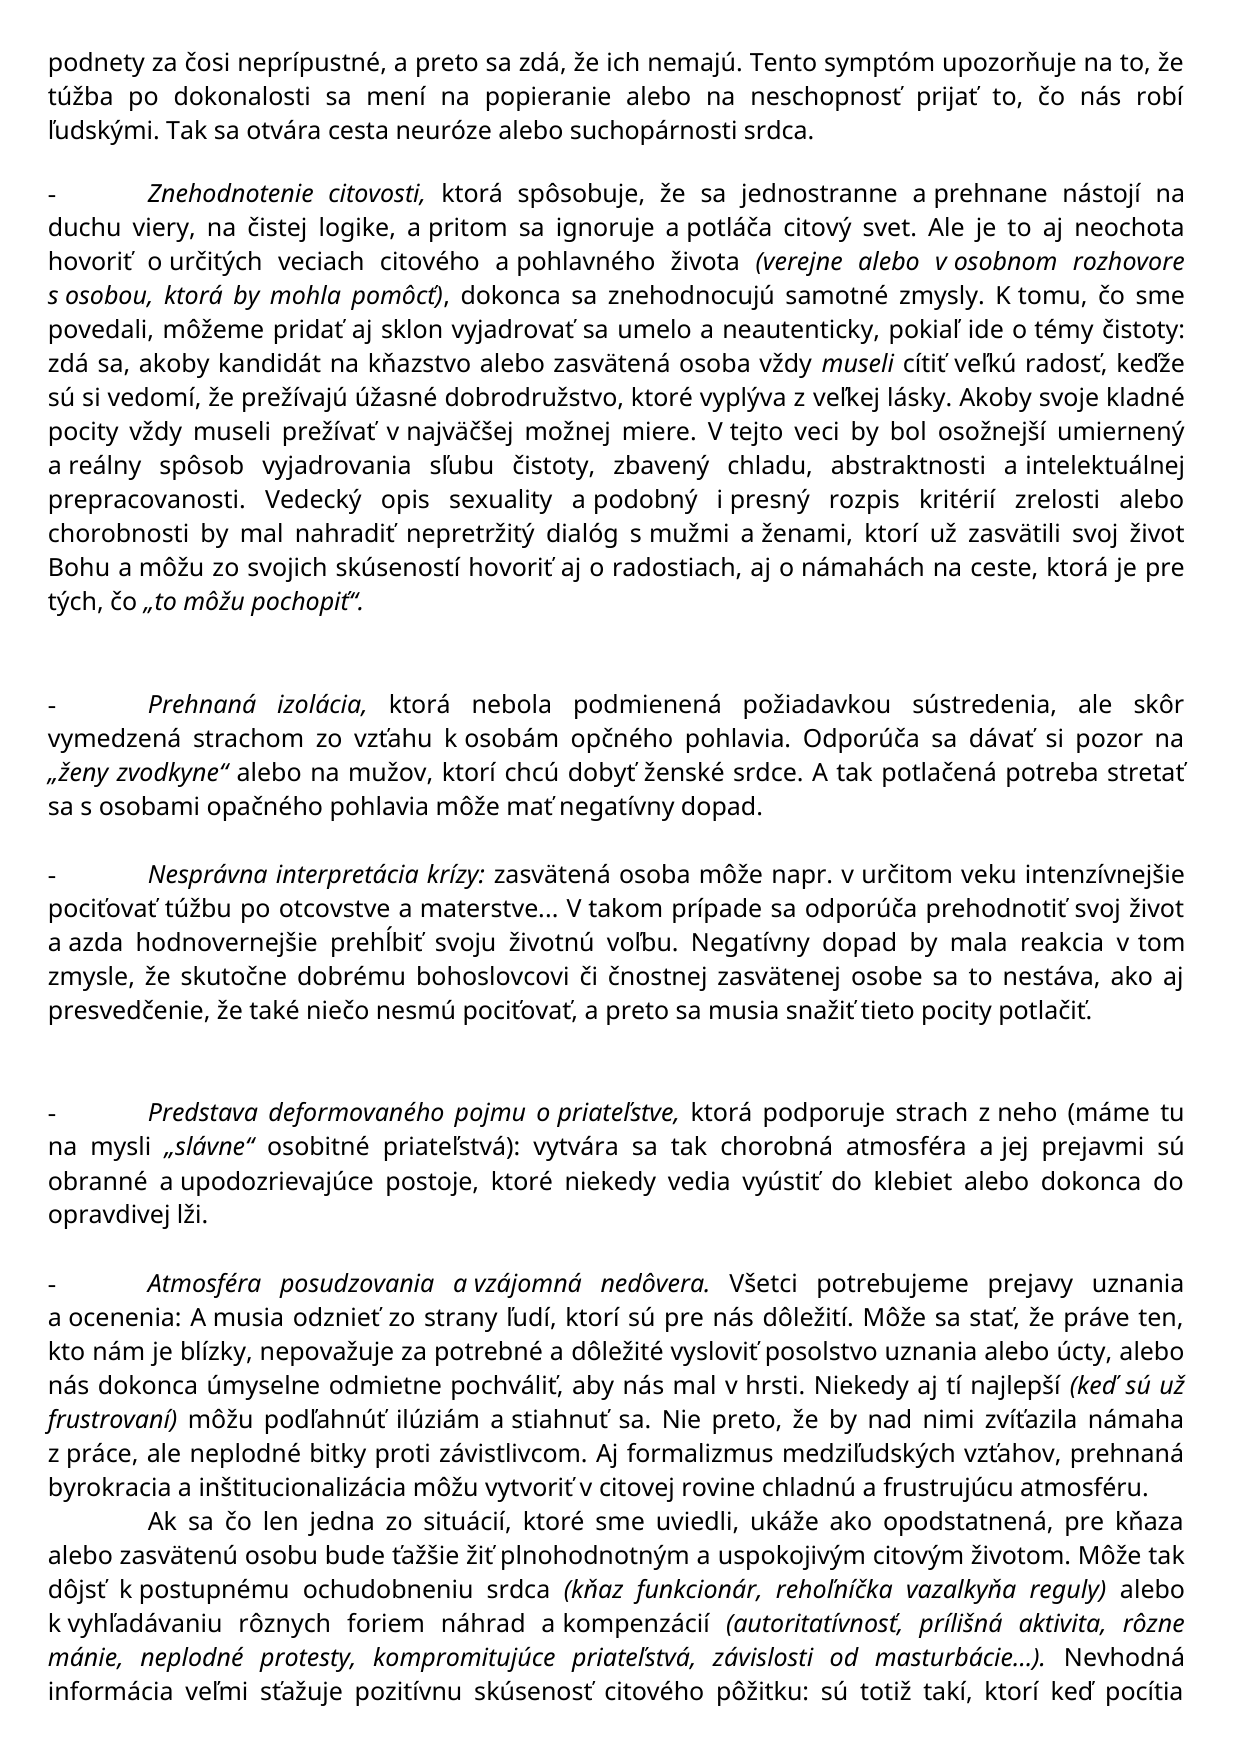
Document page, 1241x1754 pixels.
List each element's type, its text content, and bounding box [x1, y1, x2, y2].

list Znehodnotenie citovosti, ktorá spôsobuje, že sa jednostranne a prehnane nástojí na duchu viery, na čistej logike, a pritom sa ignoruje a potláča citový svet. Ale je to aj neochota hovoriť o určitých veciach citového a pohlavného života (verejne alebo v osobnom rozhovore s osobou, ktorá by mohla pomôcť), dokonca sa znehodnocujú samotné zmysly. K tomu, čo sme povedali, môžeme pridať aj sklon vyjadrovať sa umelo a neautenticky, pokiaľ ide o témy čistoty: zdá sa, akoby kandidát na kňazstvo alebo zasvätená osoba vždy museli cítiť veľkú radosť, keďže sú si vedomí, že prežívajú úžasné dobrodružstvo, ktoré vyplýva z veľkej lásky. Akoby svoje kladné pocity vždy museli prežívať v najväčšej možnej miere. V tejto veci by bol osožnejší umiernený a reálny spôsob vyjadrovania sľubu čistoty, zbavený chladu, abstraktnosti a intelektuálnej prepracovanosti. Vedecký opis sexuality a podobný i presný rozpis kritérií zrelosti alebo chorobnosti by mal nahradiť nepretržitý dialóg s mužmi a ženami, ktorí už zasvätili svoj život Bohu a môžu zo svojich skúseností hovoriť aj o radostiach, aj o námahách na ceste, ktorá je pre tých, čo „to môžu pochopiť“. [48, 175, 1185, 618]
list Predstava deformovaného pojmu o priateľstve, ktorá podporuje strach z neho (máme tu na mysli „slávne“ osobitné priateľstvá): vytvára sa tak chorobná atmosféra a jej prejavmi sú obranné a upodozrievajúce postoje, ktoré niekedy vedia vyústiť do klebiet alebo dokonca do opravdivej lži. [48, 1095, 1185, 1231]
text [48, 1504, 1185, 1708]
list Prehnaná izolácia, ktorá nebola podmienená požiadavkou sústredenia, ale skôr vymedzená strachom zo vzťahu k osobám opčného pohlavia. Odporúča sa dávať si pozor na „ženy zvodkyne“ alebo na mužov, ktorí chcú dobyť ženské srdce. A tak potlačená potreba stretať sa s osobami opačného pohlavia môže mať negatívny dopad. [48, 686, 1185, 822]
list Nesprávna interpretácia krízy: zasvätená osoba môže napr. v určitom veku intenzívnejšie pociťovať túžbu po otcovstve a materstve... V takom prípade sa odporúča prehodnotiť svoj život a azda hodnovernejšie prehĺbiť svoju životnú voľbu. Negatívny dopad by mala reakcia v tom zmysle, že skutočne dobrému bohoslovcovi či čnostnej zasvätenej osobe sa to nestáva, ako aj presvedčenie, že také niečo nesmú pociťovať, a preto sa musia snažiť tieto pocity potlačiť. [48, 857, 1185, 1027]
list Atmosféra posudzovania a vzájomná nedôvera. Všetci potrebujeme prejavy uznania a ocenenia: A musia odznieť zo strany ľudí, ktorí sú pre nás dôležití. Môže sa stať, že práve ten, kto nám je blízky, nepovažuje za potrebné a dôležité vysloviť posolstvo uznania alebo úcty, alebo nás dokonca úmyselne odmietne pochváliť, aby nás mal v hrsti. Niekedy aj tí najlepší (keď sú už frustrovaní) môžu podľahnúť ilúziám a stiahnuť sa. Nie preto, že by nad nimi zvíťazila námaha z práce, ale neplodné bitky proti závistlivcom. Aj formalizmus medziľudských vzťahov, prehnaná byrokracia a inštitucionalizácia môžu vytvoriť v citovej rovine chladnú a frustrujúcu atmosféru. [48, 1265, 1185, 1504]
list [48, 44, 1185, 147]
